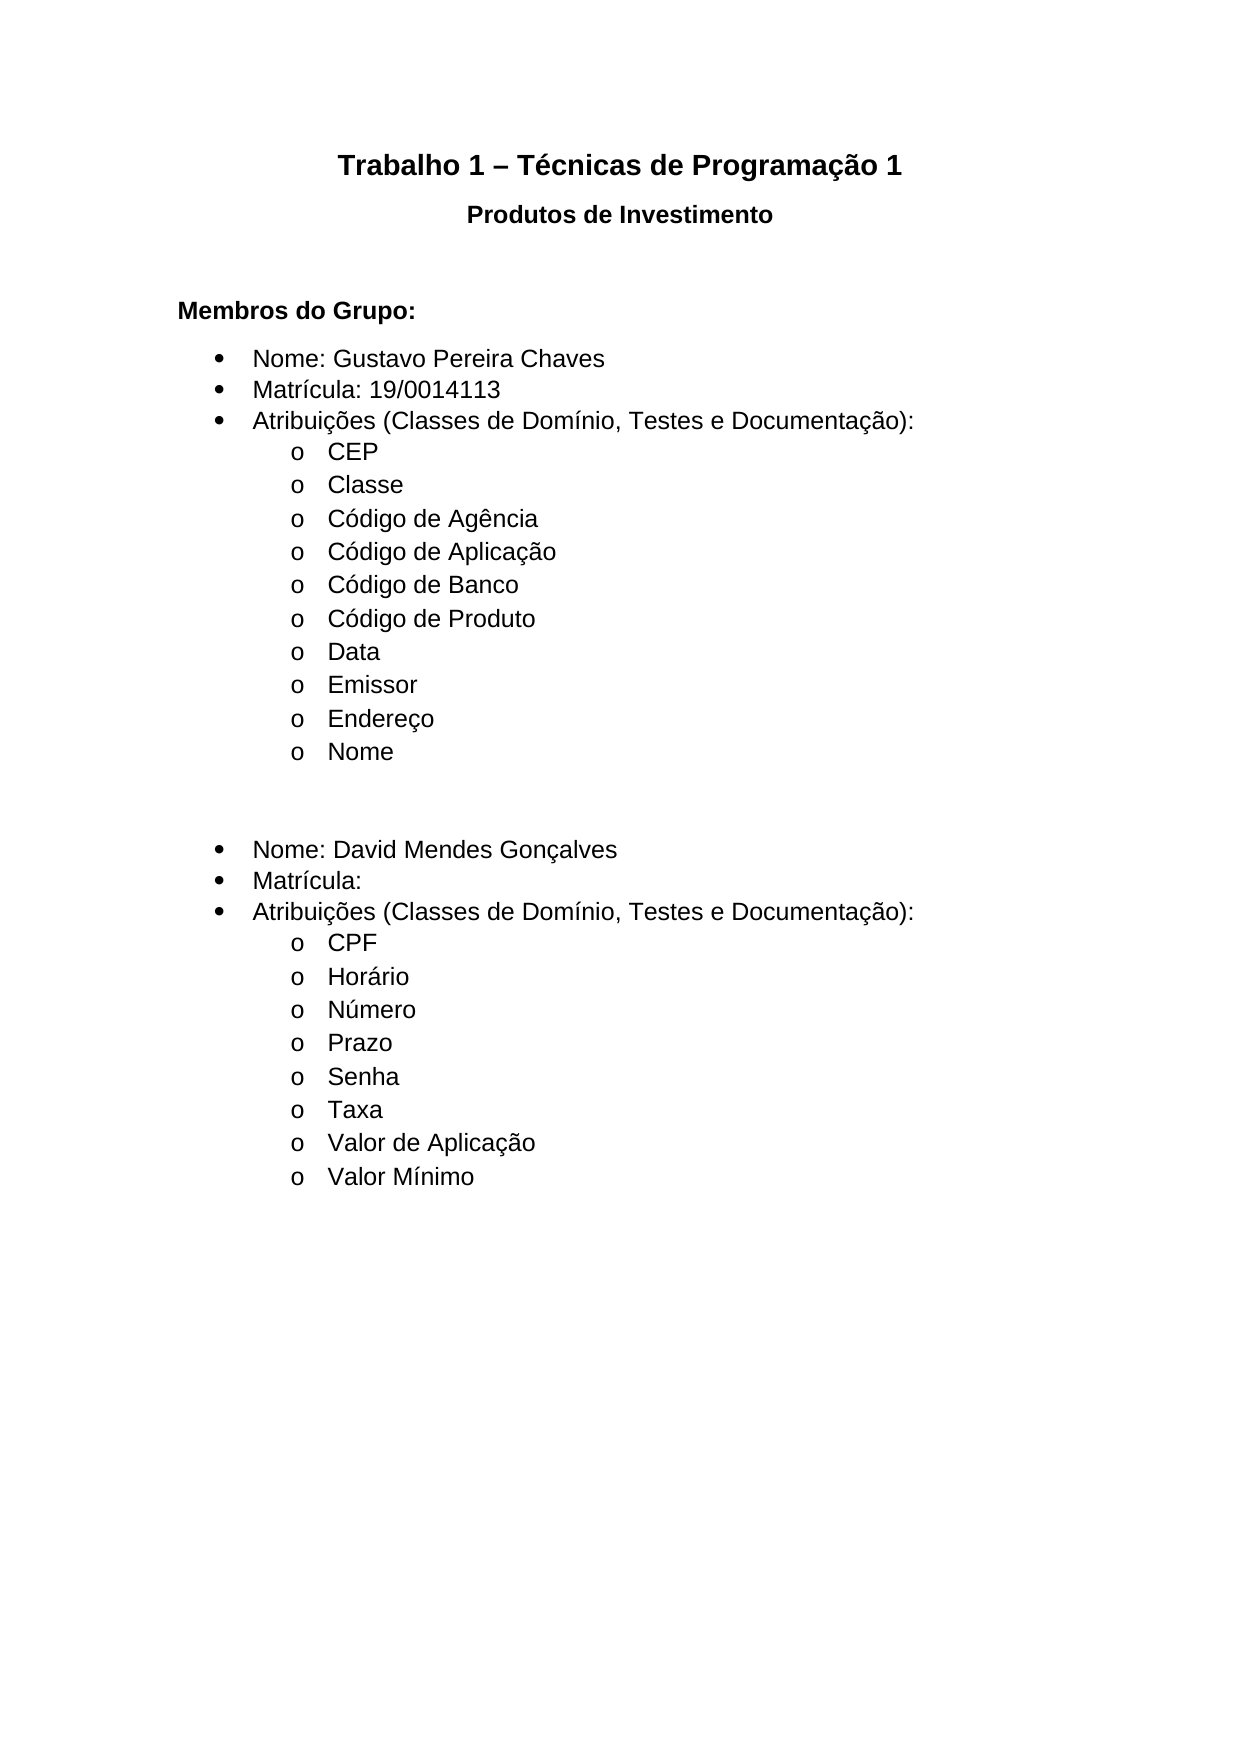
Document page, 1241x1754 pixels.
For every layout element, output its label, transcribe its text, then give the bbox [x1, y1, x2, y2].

list Emissor [290, 670, 1063, 701]
list CPF [290, 928, 1063, 959]
list Valor Mínimo [290, 1161, 1063, 1192]
list Prazo [290, 1028, 1063, 1059]
list Valor de Aplicação [290, 1128, 1063, 1159]
list Nome [290, 737, 1063, 768]
list Código de Produto [290, 604, 1063, 634]
list Atribuições (Classes de Domínio, Testes e Documentação): [215, 897, 1063, 926]
text Membros do Grupo: [177, 296, 1063, 324]
list Endereço [290, 704, 1063, 734]
list Nome: Gustavo Pereira Chaves [215, 343, 1063, 372]
list Classe [290, 470, 1063, 501]
list Matrícula: [215, 866, 1063, 895]
list Data [290, 637, 1063, 668]
list Código de Agência [290, 504, 1063, 534]
list Atribuições (Classes de Domínio, Testes e Documentação): [215, 406, 1063, 435]
list Taxa [290, 1095, 1063, 1126]
text Trabalho 1 – Técnicas de Programação 1 [177, 148, 1063, 181]
list Nome: David Mendes Gonçalves [215, 835, 1063, 863]
text Produtos de Investimento [177, 200, 1063, 229]
list Código de Banco [290, 570, 1063, 601]
list Código de Aplicação [290, 537, 1063, 568]
list Número [290, 995, 1063, 1026]
list Senha [290, 1061, 1063, 1092]
list CEP [290, 437, 1063, 468]
list Horário [290, 961, 1063, 992]
list Matrícula: 19/0014113 [215, 375, 1063, 403]
